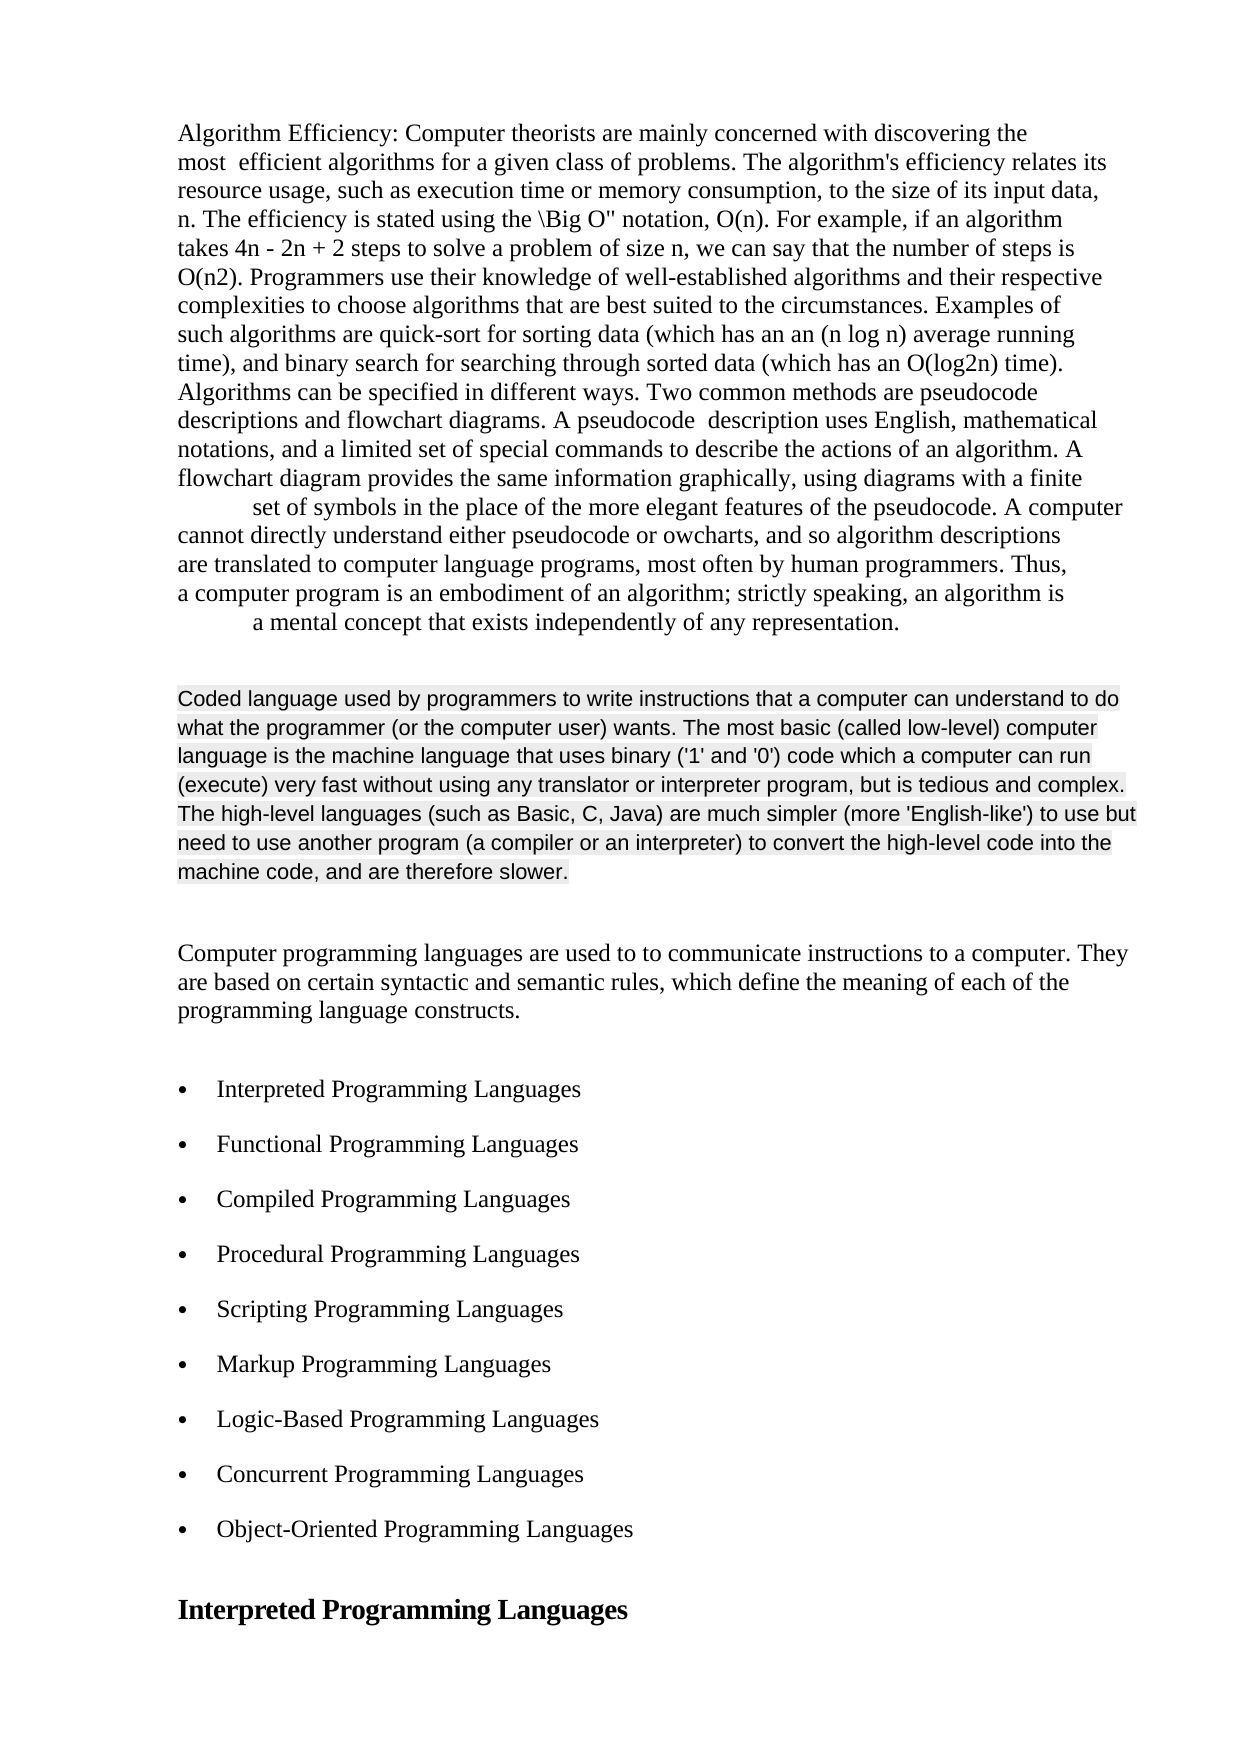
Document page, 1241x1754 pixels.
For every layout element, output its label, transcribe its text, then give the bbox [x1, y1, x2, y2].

text a mental concept that exists independently of any representation. [252, 607, 1152, 636]
text Coded language used by programmers to write instructions that a computer can understand to do what the programmer (or the computer user) wants. The most basic (called low-level) computer language is the machine language that uses binary ('1' and '0') code which a computer can run (execute) very fast without using any translator or interpreter program, but is tedious and complex. The high-level languages (such as Basic, C, Java) are much simpler (more 'English-like') to use but need to use another program (a compiler or an interpreter) to convert the high-level code into the machine code, and are therefore slower. [177, 685, 1152, 884]
text resource usage, such as execution time or memory consumption, to the size of its input data, [177, 176, 1152, 204]
text most efficient algorithms for a given class of problems. The algorithm's efficiency relates its [177, 147, 1152, 176]
list Procedural Programming Languages [179, 1239, 1152, 1268]
text Algorithms can be specified in different ways. Two common methods are pseudocode [177, 377, 1152, 406]
text descriptions and flowchart diagrams. A pseudocode description uses English, mathematical [177, 406, 1152, 434]
text O(n2). Programmers use their knowledge of well-established algorithms and their respective [177, 262, 1152, 291]
list Compiled Programming Languages [179, 1184, 1152, 1213]
list Interpreted Programming Languages [179, 1074, 1152, 1103]
text notations, and a limited set of special commands to describe the actions of an algorithm. A [177, 434, 1152, 463]
text flowchart diagram provides the same information graphically, using diagrams with a finite [177, 463, 1152, 492]
text time), and binary search for searching through sorted data (which has an O(log2n) time). [177, 348, 1152, 377]
list Markup Programming Languages [179, 1349, 1152, 1378]
text a computer program is an embodiment of an algorithm; strictly speaking, an algorithm is [177, 578, 1152, 607]
text Algorithm Efficiency: Computer theorists are mainly concerned with discovering the [177, 118, 1152, 147]
subtitle Interpreted Programming Languages [177, 1592, 1152, 1625]
text such algorithms are quick-sort for sorting data (which has an an (n log n) average running [177, 319, 1152, 348]
text n. The efficiency is stated using the \Big O" notation, O(n). For example, if an algorithm [177, 204, 1152, 233]
text cannot directly understand either pseudocode or owcharts, and so algorithm descriptions [177, 521, 1152, 549]
text set of symbols in the place of the more elegant features of the pseudocode. A computer [252, 492, 1152, 521]
text complexities to choose algorithms that are best suited to the circumstances. Examples of [177, 291, 1152, 319]
list Scripting Programming Languages [179, 1294, 1152, 1323]
list Object-Oriented Programming Languages [179, 1514, 1152, 1543]
list Logic-Based Programming Languages [179, 1404, 1152, 1433]
list Functional Programming Languages [179, 1129, 1152, 1158]
text are translated to computer language programs, most often by human programmers. Thus, [177, 549, 1152, 578]
list Concurrent Programming Languages [179, 1459, 1152, 1488]
text takes 4n - 2n + 2 steps to solve a problem of size n, we can say that the number of steps is [177, 233, 1152, 262]
text Computer programming languages are used to to communicate instructions to a computer. They are based on certain syntactic and semantic rules, which define the meaning of each of the programming language constructs. [177, 938, 1152, 1024]
